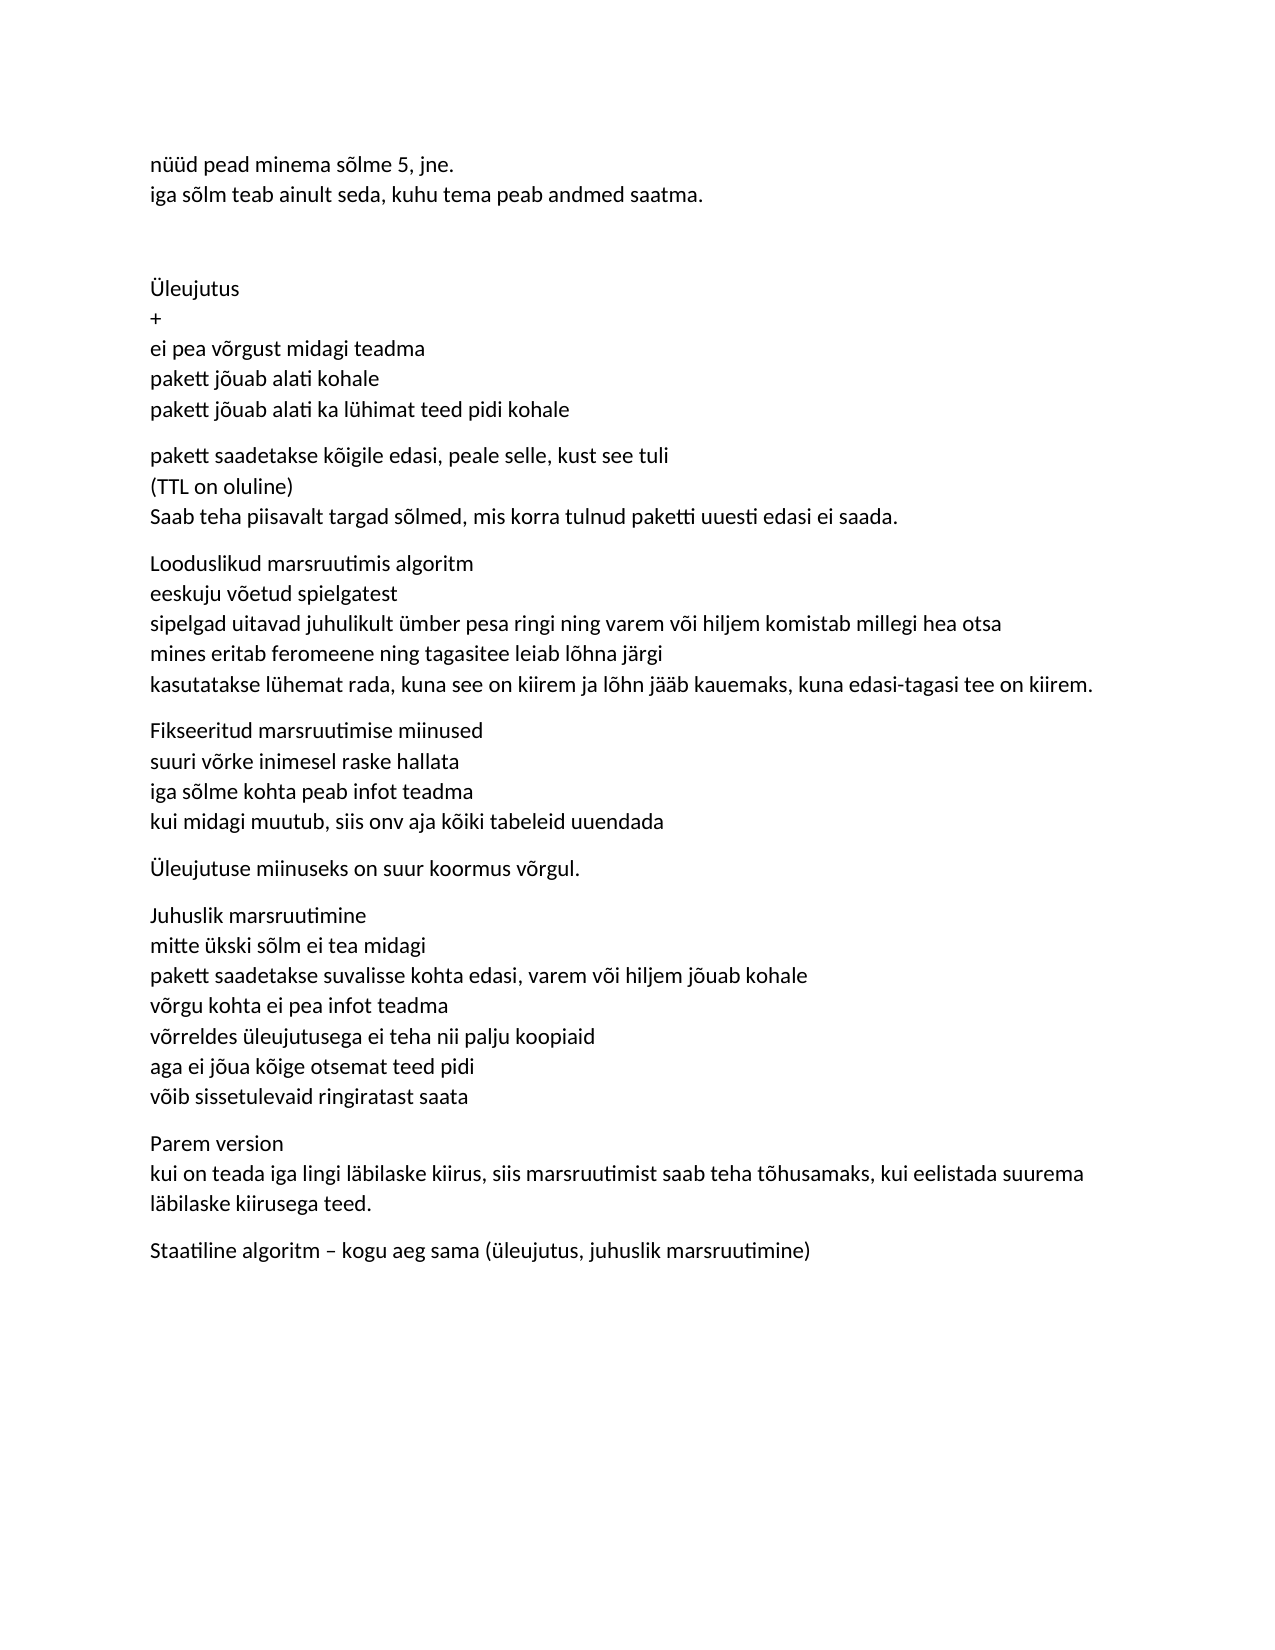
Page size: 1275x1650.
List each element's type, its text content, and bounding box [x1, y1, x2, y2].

text pakett saadetakse kõigile edasi, peale selle, kust see tuli (TTL on oluline) Saab teha piisavalt targad sõlmed, mis korra tulnud paketti uuesti edasi ei saada. [150, 442, 1125, 530]
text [150, 150, 1125, 208]
text Juhuslik marsruutimine mitte ükski sõlm ei tea midagi pakett saadetakse suvalisse kohta edasi, varem või hiljem jõuab kohale võrgu kohta ei pea infot teadma võrreldes üleujutusega ei teha nii palju koopiaid aga ei jõua kõige otsemat teed pidi võib sissetulevaid ringiratast saata [150, 901, 1125, 1110]
text Looduslikud marsruutimis algoritm eeskuju võetud spielgatest sipelgad uitavad juhulikult ümber pesa ringi ning varem või hiljem komistab millegi hea otsa mines eritab feromeene ning tagasitee leiab lõhna järgi kasutatakse lühemat rada, kuna see on kiirem ja lõhn jääb kauemaks, kuna edasi-tagasi tee on kiirem. [150, 549, 1125, 698]
text Fikseeritud marsruutimise miinused suuri võrke inimesel raske hallata iga sõlme kohta peab infot teadma kui midagi muutub, siis onv aja kõiki tabeleid uuendada [150, 717, 1125, 835]
text Staatiline algoritm – kogu aeg sama (üleujutus, juhuslik marsruutimine) [150, 1236, 1125, 1264]
text Üleujutus + ei pea võrgust midagi teadma pakett jõuab alati kohale pakett jõuab alati ka lühimat teed pidi kohale [150, 274, 1125, 423]
text Parem version kui on teada iga lingi läbilaske kiirus, siis marsruutimist saab teha tõhusamaks, kui eelistada suurema läbilaske kiirusega teed. [150, 1129, 1125, 1218]
text Üleujutuse miinuseks on suur koormus võrgul. [150, 854, 1125, 882]
